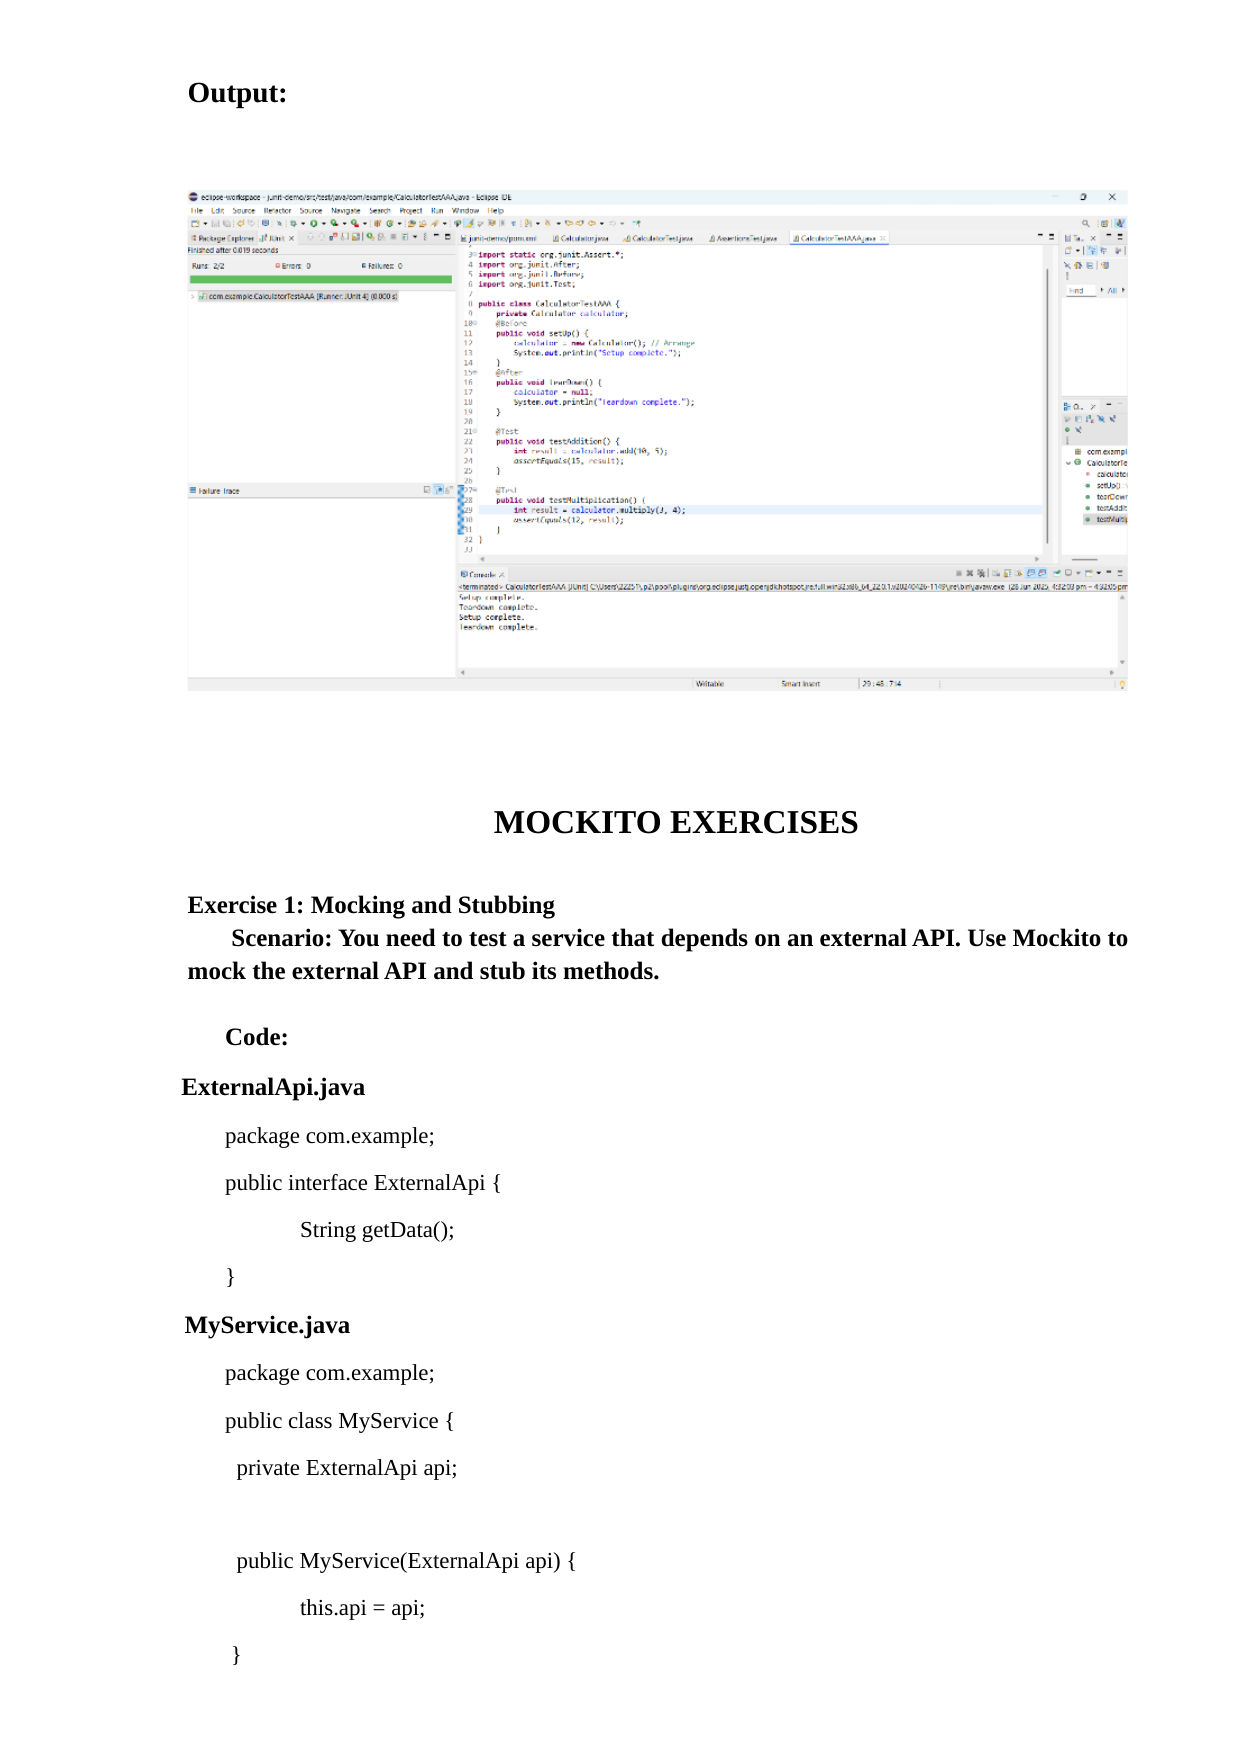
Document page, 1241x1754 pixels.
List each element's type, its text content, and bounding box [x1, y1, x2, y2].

text private ExternalApi api; [150, 1453, 1165, 1480]
text public MyService(ExternalApi api) { [150, 1547, 1165, 1574]
text MyService.java [150, 1310, 1165, 1338]
list MOCKITO EXERCISES [187, 802, 1165, 841]
text String getData(); [75, 1216, 1165, 1242]
list Scenario: You need to test a service that depends on an external API. Use Mockito to mock the external API and stub its methods. [187, 923, 1165, 985]
text package com.example; [75, 1122, 1165, 1148]
list Exercise 1: Mocking and Stubbing [187, 890, 1165, 919]
text package com.example; [150, 1359, 1165, 1386]
list Output: [187, 75, 1165, 108]
text public interface ExternalApi { [150, 1169, 1165, 1195]
text } [150, 1263, 1165, 1289]
list Code: [187, 1022, 1165, 1051]
picture [187, 190, 1128, 691]
text } [150, 1641, 1165, 1667]
text public class MyService { [150, 1407, 1165, 1433]
text ExternalApi.java [75, 1072, 1165, 1101]
text this.api = api; [150, 1594, 1165, 1621]
